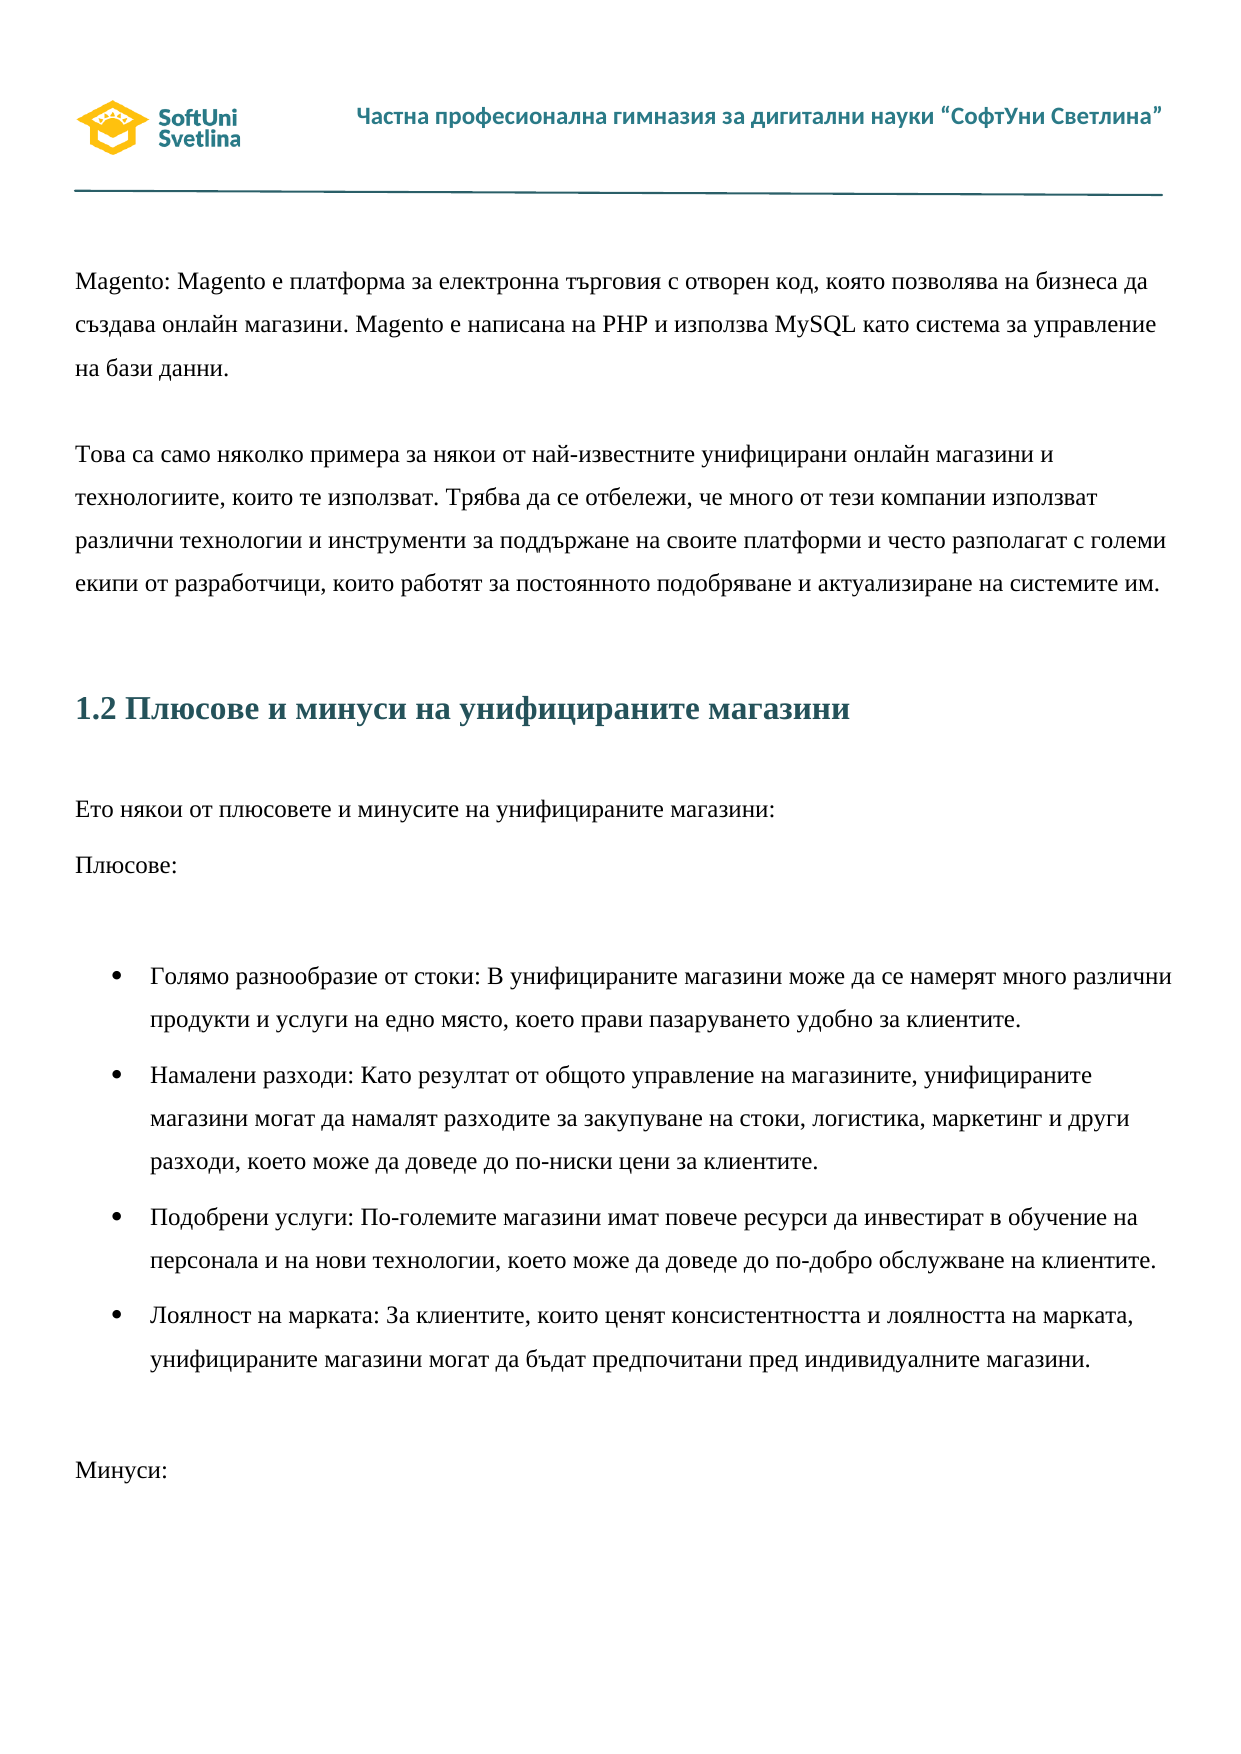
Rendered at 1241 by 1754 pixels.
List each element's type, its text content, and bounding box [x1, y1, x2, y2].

text Плюсове: [75, 850, 1181, 879]
picture [75, 100, 240, 155]
text Минуси: [75, 1455, 1181, 1484]
subtitle 1.2 Плюсове и минуси на унифицираните магазини [75, 688, 1181, 726]
list Голямо разнообразие от стоки: В унифицираните магазини може да се намерят много различни продукти и услуги на едно място, което прави пазаруването удобно за клиентите. [112, 961, 1181, 1033]
list Намалени разходи: Като резултат от общото управление на магазините, унифицираните магазини могат да намалят разходите за закупуване на стоки, логистика, маркетинг и други разходи, което може да доведе до по-ниски цени за клиентите. [112, 1060, 1181, 1175]
list Лоялност на марката: За клиентите, които ценят консистентността и лоялността на марката, унифицираните магазини могат да бъдат предпочитани пред индивидуалните магазини. [112, 1301, 1181, 1372]
list Подобрени услуги: По-големите магазини имат повече ресурси да инвестират в обучение на персонала и на нови технологии, което може да доведе до по-добро обслужване на клиентите. [112, 1202, 1181, 1274]
text Ето някои от плюсовете и минусите на унифицираните магазини: [75, 794, 1181, 823]
